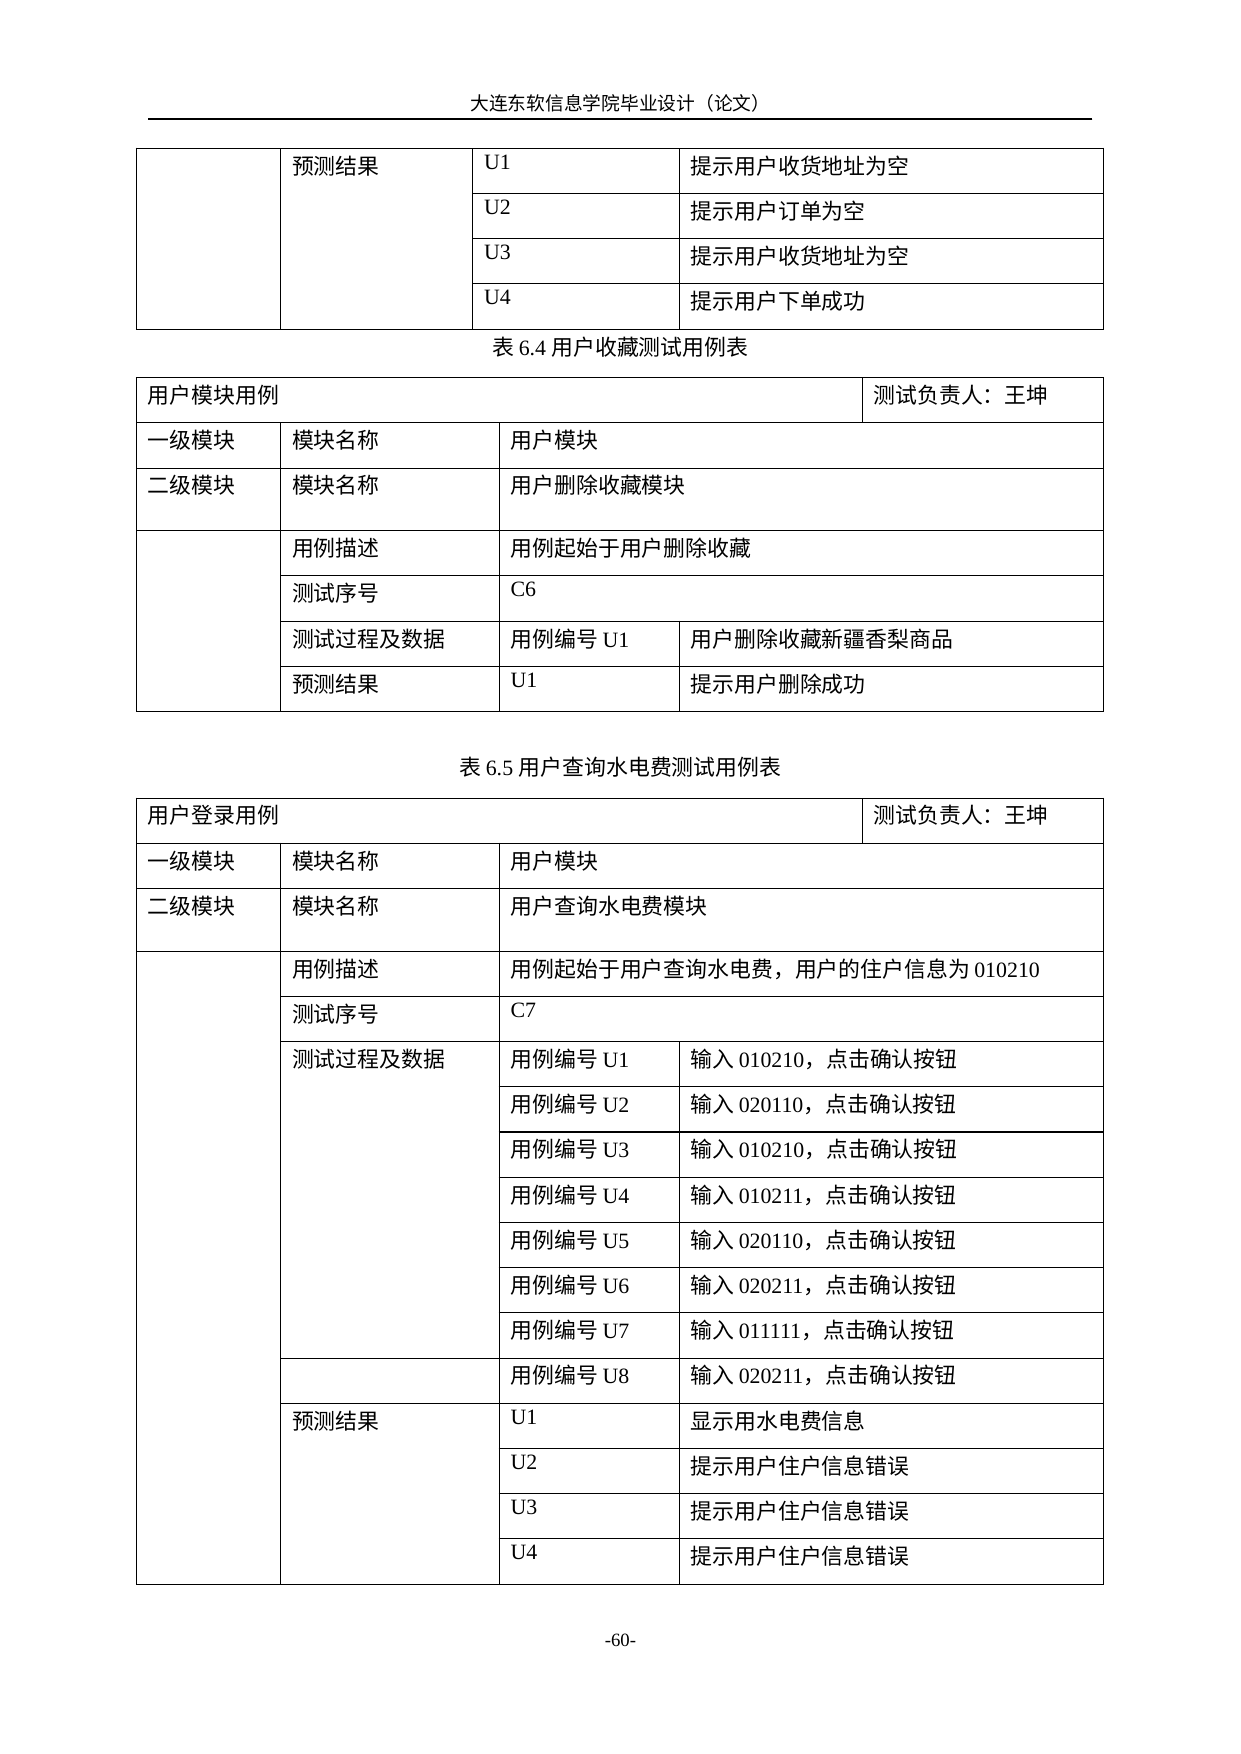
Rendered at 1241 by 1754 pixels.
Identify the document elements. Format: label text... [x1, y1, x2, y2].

text 表6.4 用户收藏测试用例表 [148, 330, 1092, 361]
table_cell 输入020211，点击确认按钮 [680, 1359, 1103, 1403]
table_cell 模块名称 [281, 844, 499, 888]
table_cell 用户删除收藏模块 [500, 469, 1103, 530]
table_cell 用户查询水电费模块 [500, 889, 1103, 951]
table_cell 用例编号U4 [500, 1178, 679, 1222]
table_cell 测试过程及数据 [281, 1042, 499, 1357]
table_cell 预测结果 [281, 149, 472, 328]
text 表6.5 用户查询水电费测试用例表 [148, 750, 1092, 782]
table_cell 输入010211，点击确认按钮 [680, 1178, 1103, 1222]
table_cell 用户模块 [500, 844, 1103, 888]
table_cell U3 [500, 1494, 679, 1538]
table_cell 显示用水电费信息 [680, 1404, 1103, 1448]
table_cell U2 [473, 194, 679, 238]
table_cell 测试过程及数据 [281, 622, 499, 666]
table_cell 用例起始于用户删除收藏 [500, 531, 1103, 575]
table_cell C6 [500, 576, 1103, 621]
table_cell 提示用户住户信息错误 [680, 1449, 1103, 1493]
table_cell [137, 952, 280, 1583]
table_cell 用例编号U3 [500, 1133, 679, 1177]
table_cell 输入020110，点击确认按钮 [680, 1087, 1103, 1131]
table_cell 用户模块 [500, 423, 1103, 467]
table_cell U1 [473, 149, 679, 193]
table_cell U4 [500, 1539, 679, 1583]
table_cell 预测结果 [281, 667, 499, 711]
table_cell 提示用户住户信息错误 [680, 1494, 1103, 1538]
table_cell 用例描述 [281, 952, 499, 996]
table_cell 模块名称 [281, 889, 499, 951]
table_cell 用例编号U7 [500, 1313, 679, 1357]
table_cell 模块名称 [281, 469, 499, 530]
table_header 用户登录用例 [137, 799, 862, 843]
table_cell 提示用户下单成功 [680, 284, 1103, 328]
table_cell 预测结果 [281, 1404, 499, 1583]
table_cell U1 [500, 1404, 679, 1448]
table_cell 测试序号 [281, 576, 499, 621]
table_header 测试负责人：王坤 [863, 378, 1103, 422]
table_cell U1 [500, 667, 679, 711]
table_cell 用例编号U1 [500, 1042, 679, 1086]
table_cell U3 [473, 239, 679, 283]
table_cell 用例编号U2 [500, 1087, 679, 1131]
table_cell [137, 531, 280, 711]
table_cell 提示用户收货地址为空 [680, 149, 1103, 193]
table_cell 用例描述 [281, 531, 499, 575]
table_cell 模块名称 [281, 423, 499, 467]
table_cell 一级模块 [137, 423, 280, 467]
table_cell 二级模块 [137, 469, 280, 530]
table_cell 输入010210，点击确认按钮 [680, 1042, 1103, 1086]
table_cell 用户删除收藏新疆香梨商品 [680, 622, 1103, 666]
table_cell C7 [500, 997, 1103, 1041]
table_cell 测试序号 [281, 997, 499, 1041]
table_cell 用例编号U5 [500, 1223, 679, 1267]
table_cell 提示用户删除成功 [680, 667, 1103, 711]
table_cell [281, 1359, 499, 1403]
table_cell 一级模块 [137, 844, 280, 888]
table_cell 提示用户收货地址为空 [680, 239, 1103, 283]
table_header 用户模块用例 [137, 378, 862, 422]
table_cell 输入011111，点击确认按钮 [680, 1313, 1103, 1357]
table_cell 输入020211，点击确认按钮 [680, 1268, 1103, 1312]
table_header 测试负责人：王坤 [863, 799, 1103, 843]
table_cell 二级模块 [137, 889, 280, 951]
table_cell U4 [473, 284, 679, 328]
table_cell 用例起始于用户查询水电费，用户的住户信息为010210 [500, 952, 1103, 996]
table_cell 提示用户订单为空 [680, 194, 1103, 238]
table_cell U2 [500, 1449, 679, 1493]
table_cell 用例编号U6 [500, 1268, 679, 1312]
table_cell 输入020110，点击确认按钮 [680, 1223, 1103, 1267]
table_cell 提示用户住户信息错误 [680, 1539, 1103, 1583]
table_cell 用例编号U1 [500, 622, 679, 666]
table_cell 输入010210，点击确认按钮 [680, 1133, 1103, 1177]
table_cell 用例编号U8 [500, 1359, 679, 1403]
